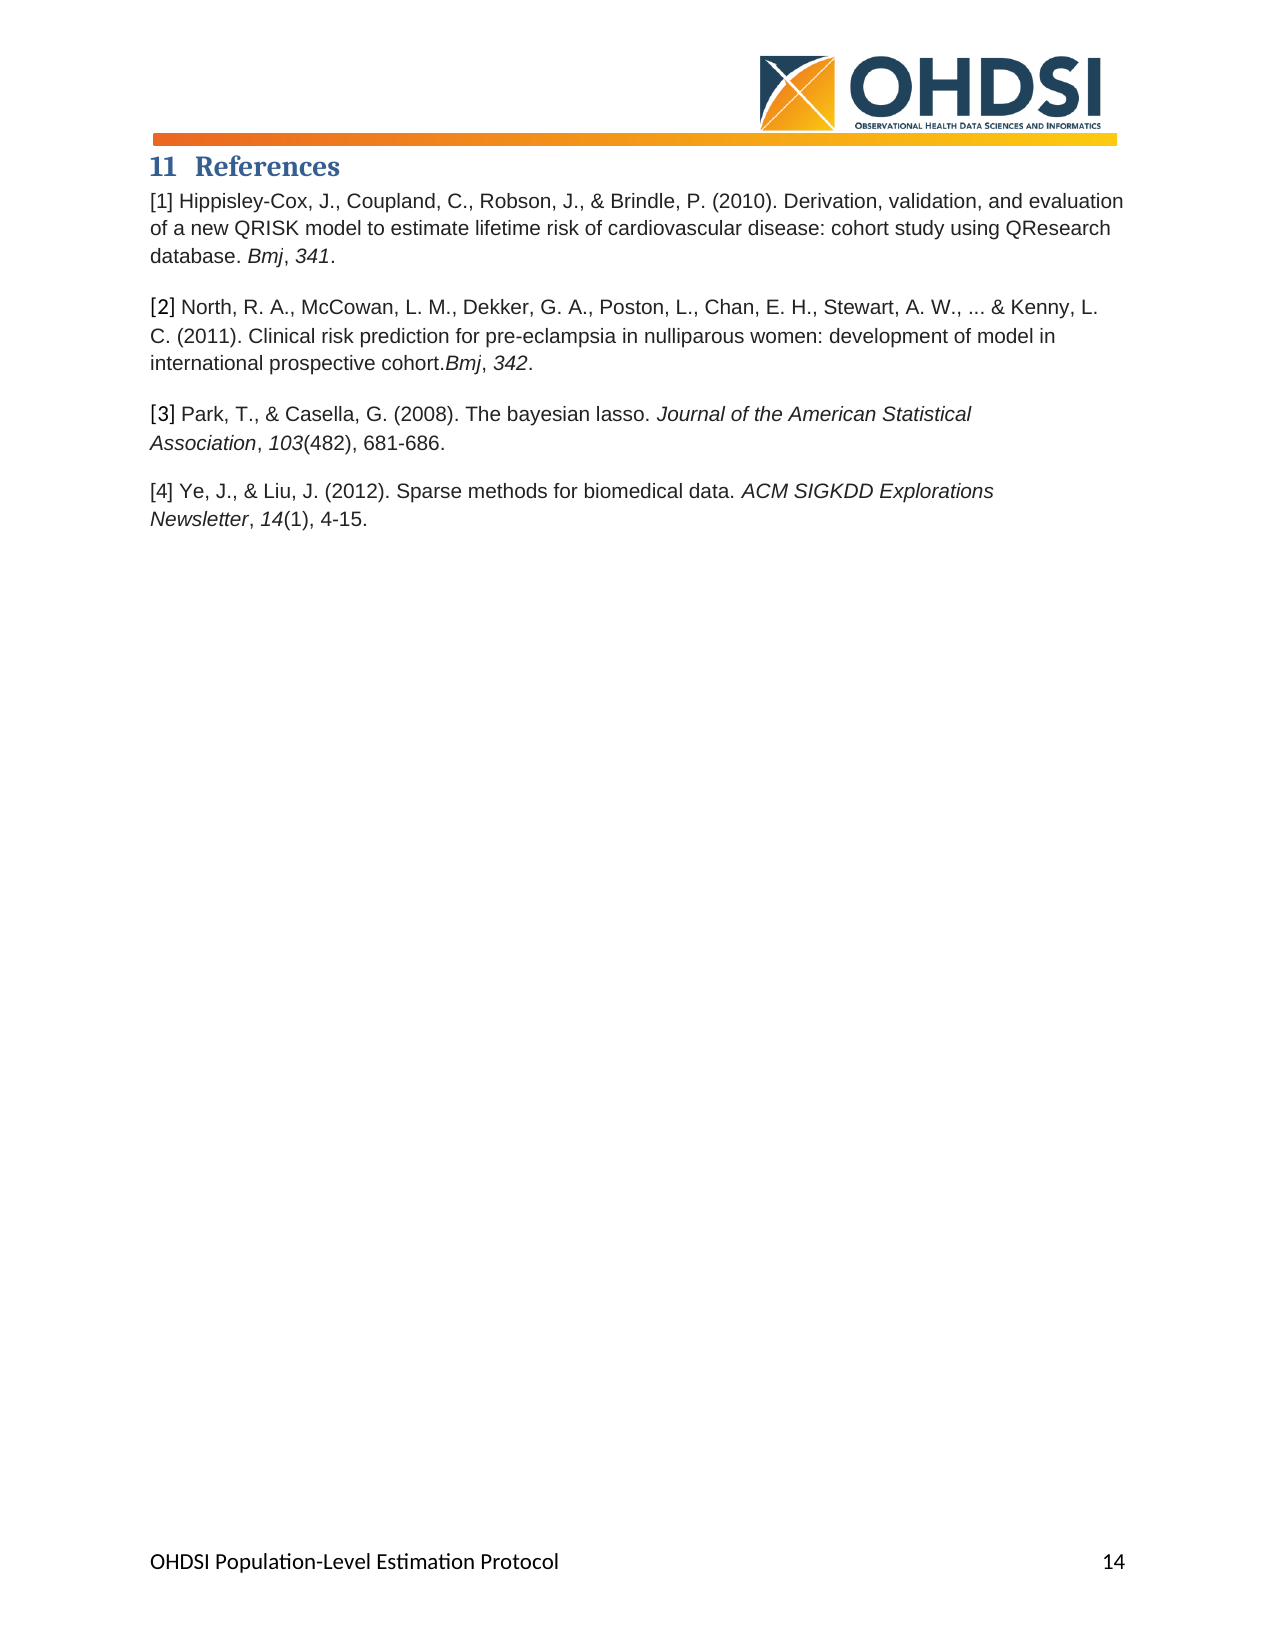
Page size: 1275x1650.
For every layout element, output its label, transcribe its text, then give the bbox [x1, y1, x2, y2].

subtitle References [150, 150, 1125, 183]
text [2] North, R. A., McCowan, L. M., Dekker, G. A., Poston, L., Chan, E. H., Stewart, A. W., ... & Kenny, L. C. (2011). Clinical risk prediction for pre-eclampsia in nulliparous women: development of model in international prospective cohort.Bmj, 342. [150, 292, 1125, 375]
text [3] Park, T., & Casella, G. (2008). The bayesian lasso. Journal of the American Statistical Association, 103(482), 681-686. [150, 399, 1125, 455]
picture [742, 42, 1118, 145]
text [1] Hippisley-Cox, J., Coupland, C., Robson, J., & Brindle, P. (2010). Derivation, validation, and evaluation of a new QRISK model to estimate lifetime risk of cardiovascular disease: cohort study using QResearch database. Bmj, 341. [150, 212, 1125, 267]
text [4] Ye, J., & Liu, J. (2012). Sparse methods for biomedical data. ACM SIGKDD Explorations Newsletter, 14(1), 4-15. [150, 479, 1125, 531]
